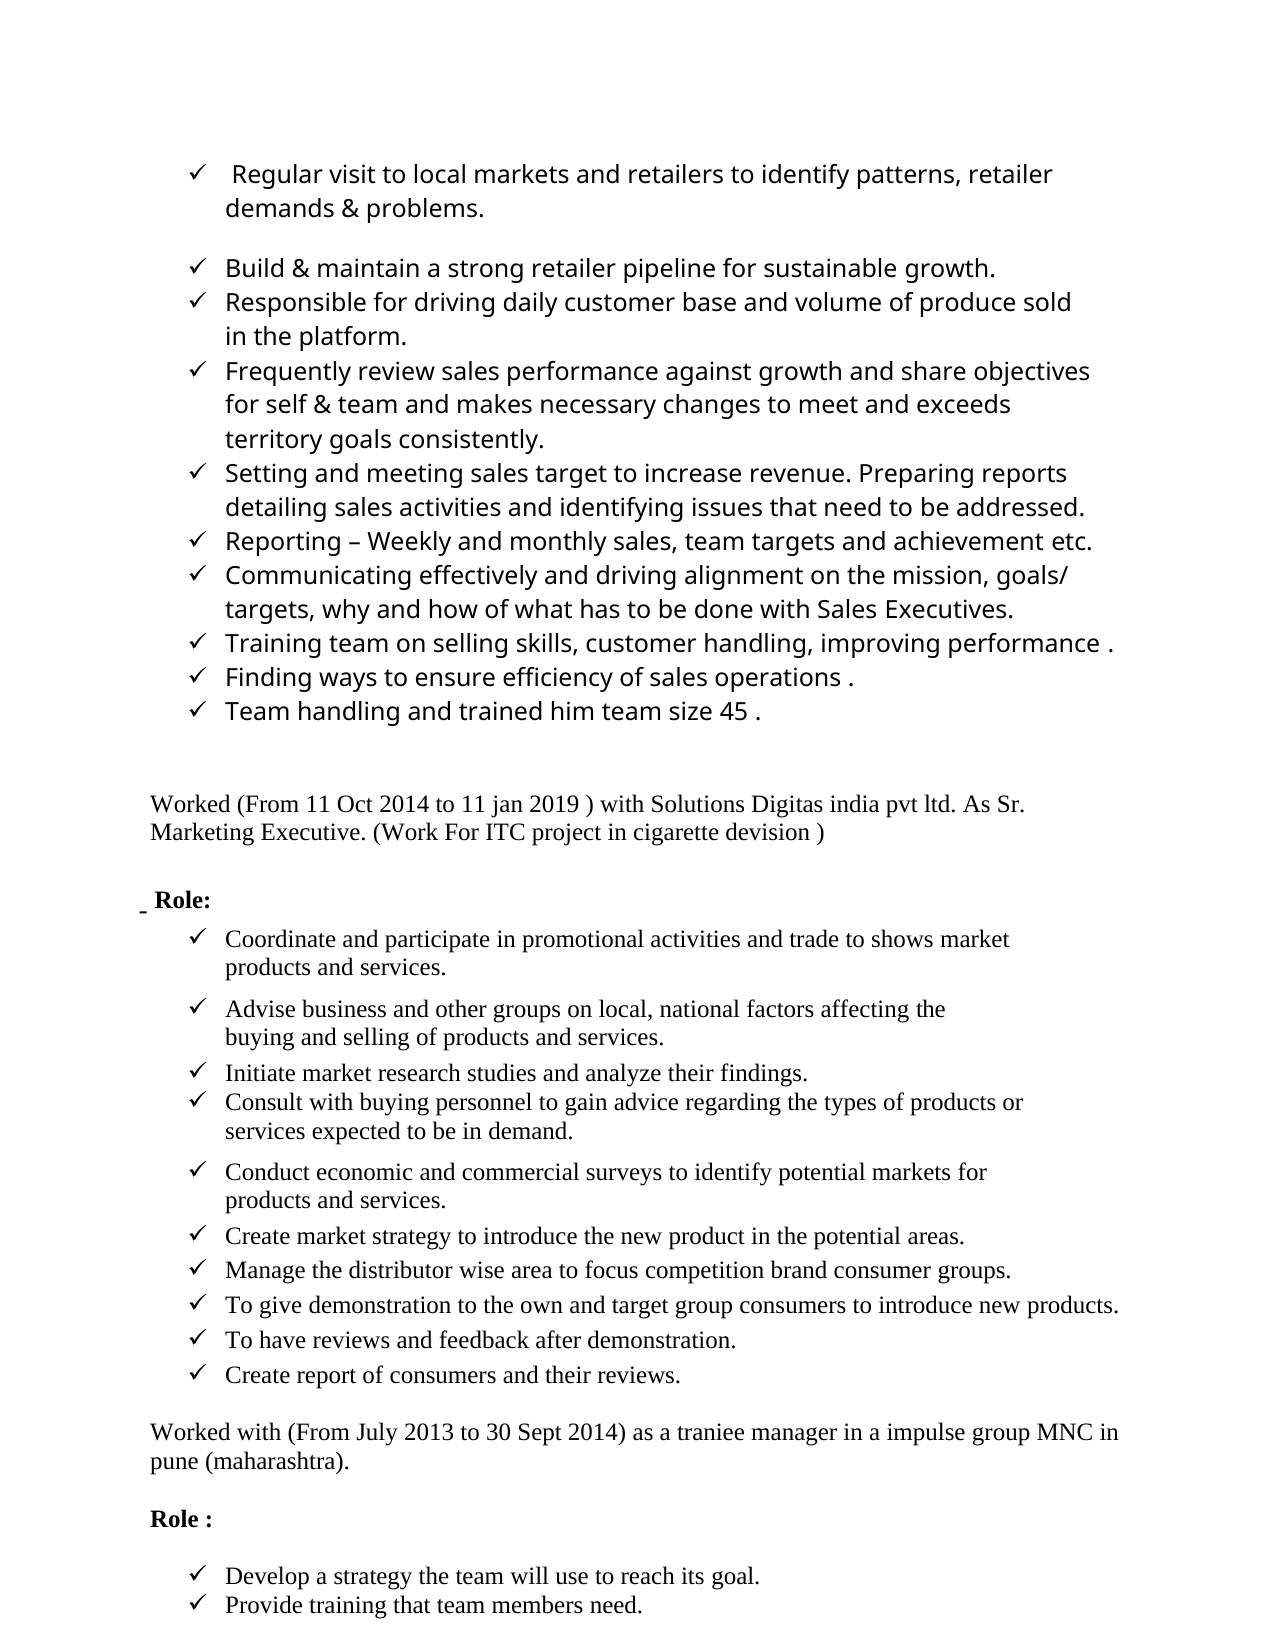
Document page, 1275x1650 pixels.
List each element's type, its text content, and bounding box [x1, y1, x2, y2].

list Coordinate and participate in promotional activities and trade to shows market products and services. [187, 924, 1009, 981]
list Manage the distributor wise area to focus competition brand consumer groups. [187, 1255, 1131, 1284]
list Responsible for driving daily customer base and volume of produce sold in the platform. [187, 285, 1091, 353]
text Worked (From 11 Oct 2014 to 11 jan 2019 ) with Solutions Digitas india pvt ltd. As Sr. Marketing Executive. (Work For ITC project in cigarette devision ) [150, 789, 1036, 846]
list Communicating effectively and driving alignment on the mission, goals/ targets, why and how of what has to be done with Sales Executives. [187, 557, 1106, 626]
subtitle Role: [154, 885, 1131, 914]
text Worked with (From July 2013 to 30 Sept 2014) as a traniee manager in a impulse group MNC in pune (maharashtra). [150, 1417, 1121, 1475]
list Reporting – Weekly and monthly sales, team targets and achievement etc. [187, 523, 1131, 557]
list Setting and meeting sales target to increase revenue. Preparing reports detailing sales activities and identifying issues that need to be addressed. [187, 455, 1113, 523]
list Create market strategy to introduce the new product in the potential areas. [187, 1221, 1131, 1250]
list Create report of consumers and their reviews. [187, 1360, 1131, 1389]
list Frequently review sales performance against growth and share objectives for self & team and makes necessary changes to meet and exceeds territory goals consistently. [187, 353, 1113, 455]
list To have reviews and feedback after demonstration. [187, 1325, 1131, 1354]
list Consult with buying personnel to gain advice regarding the types of products or services expected to be in demand. [187, 1087, 1110, 1144]
list Build & maintain a strong retailer pipeline for sustainable growth. [187, 251, 1131, 285]
list Finding ways to ensure efficiency of sales operations . [187, 660, 1131, 694]
list Team handling and trained him team size 45 . [187, 694, 1131, 728]
list Advise business and other groups on local, national factors affecting the buying and selling of products and services. [187, 994, 946, 1051]
list Training team on selling skills, customer handling, improving performance . [187, 626, 1131, 660]
list Initiate market research studies and analyze their findings. [187, 1058, 1131, 1087]
subtitle Role : [150, 1504, 1131, 1532]
list Provide training that team members need. [187, 1590, 1131, 1619]
list Conduct economic and commercial surveys to identify potential markets for products and services. [187, 1157, 987, 1214]
list To give demonstration to the own and target group consumers to introduce new products. [187, 1290, 1131, 1319]
list Develop a strategy the team will use to reach its goal. [187, 1561, 1131, 1590]
list Regular visit to local markets and retailers to identify patterns, retailer demands & problems. [187, 156, 1131, 224]
